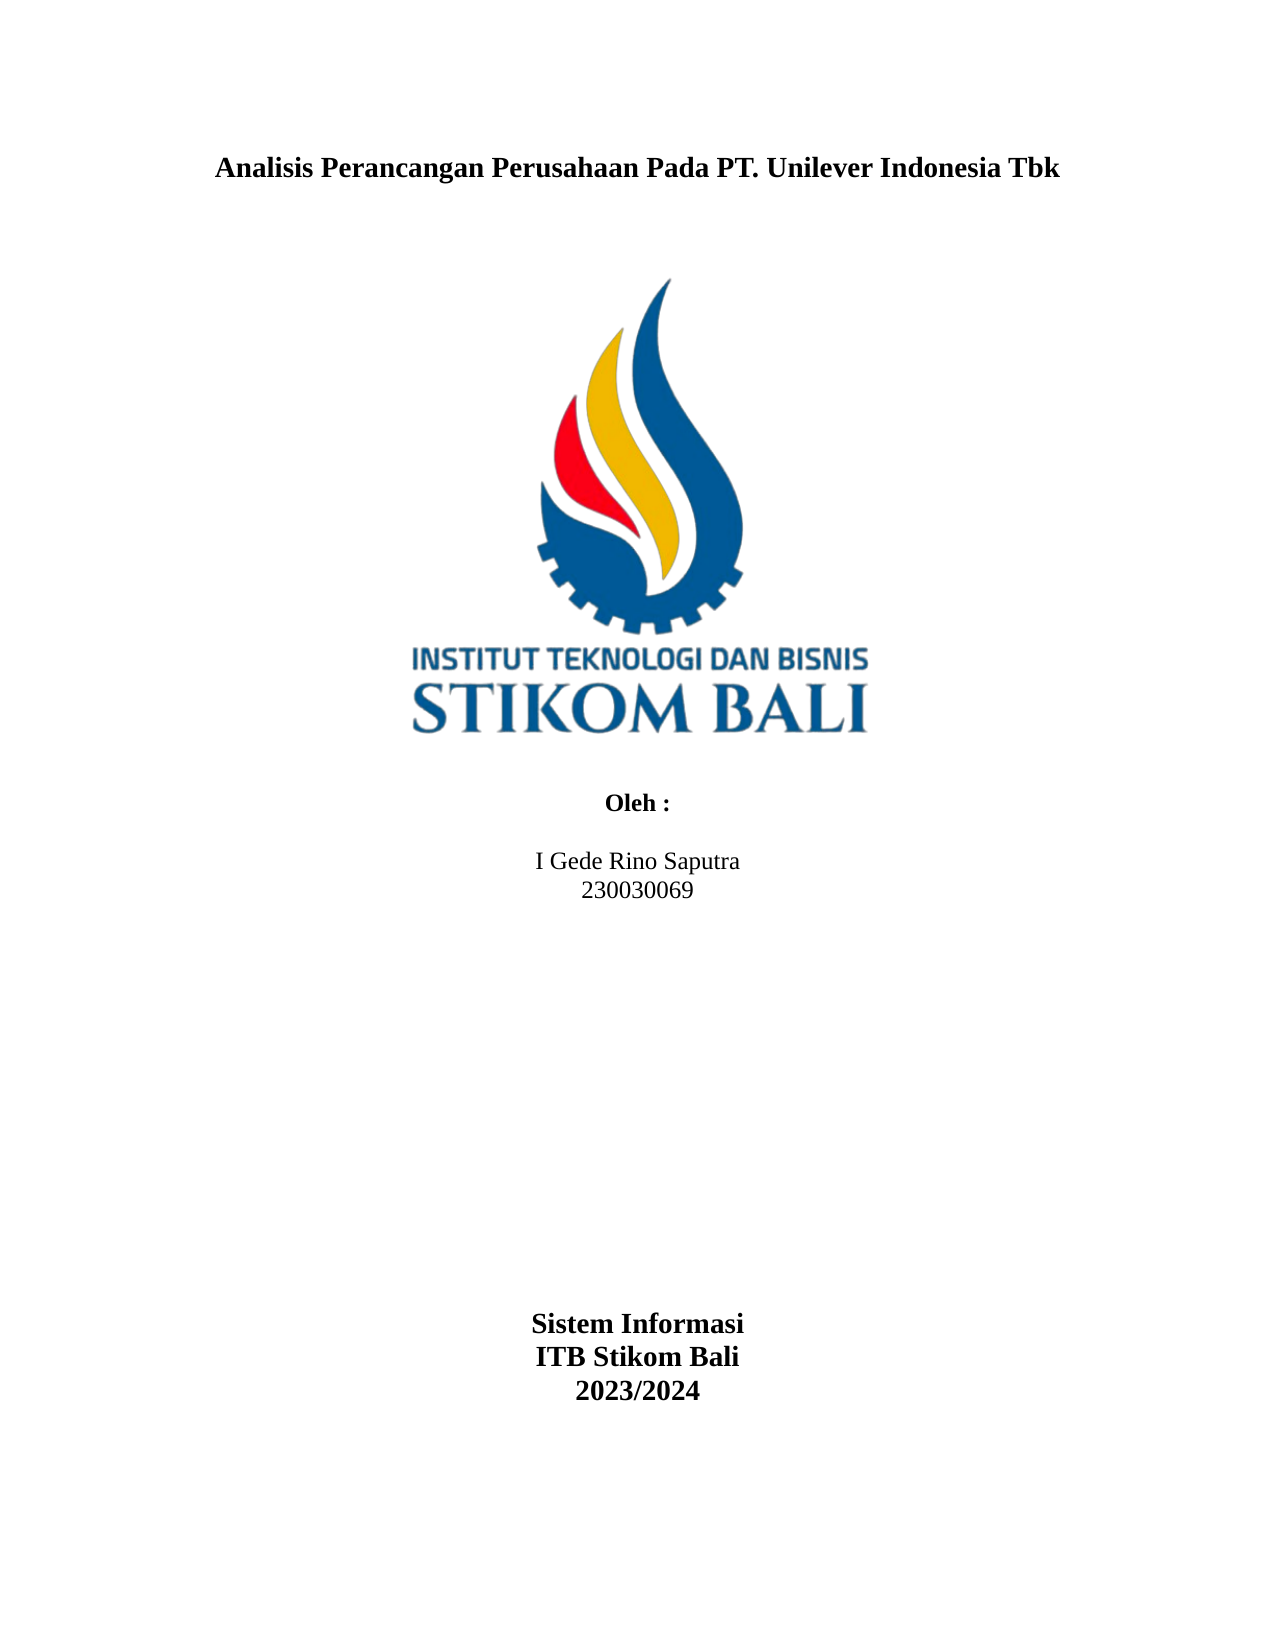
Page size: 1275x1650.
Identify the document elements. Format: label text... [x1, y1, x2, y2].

text 230030069 [150, 875, 1125, 903]
text I Gede Rino Saputra [150, 846, 1125, 875]
text Sistem Informasi [150, 1306, 1125, 1339]
text Analisis Perancangan Perusahaan Pada PT. Unilever Indonesia Tbk [150, 150, 1125, 183]
text ITB Stikom Bali [150, 1339, 1125, 1373]
text Oleh : [150, 788, 1125, 817]
picture [377, 241, 898, 760]
text 2023/2024 [150, 1373, 1125, 1407]
